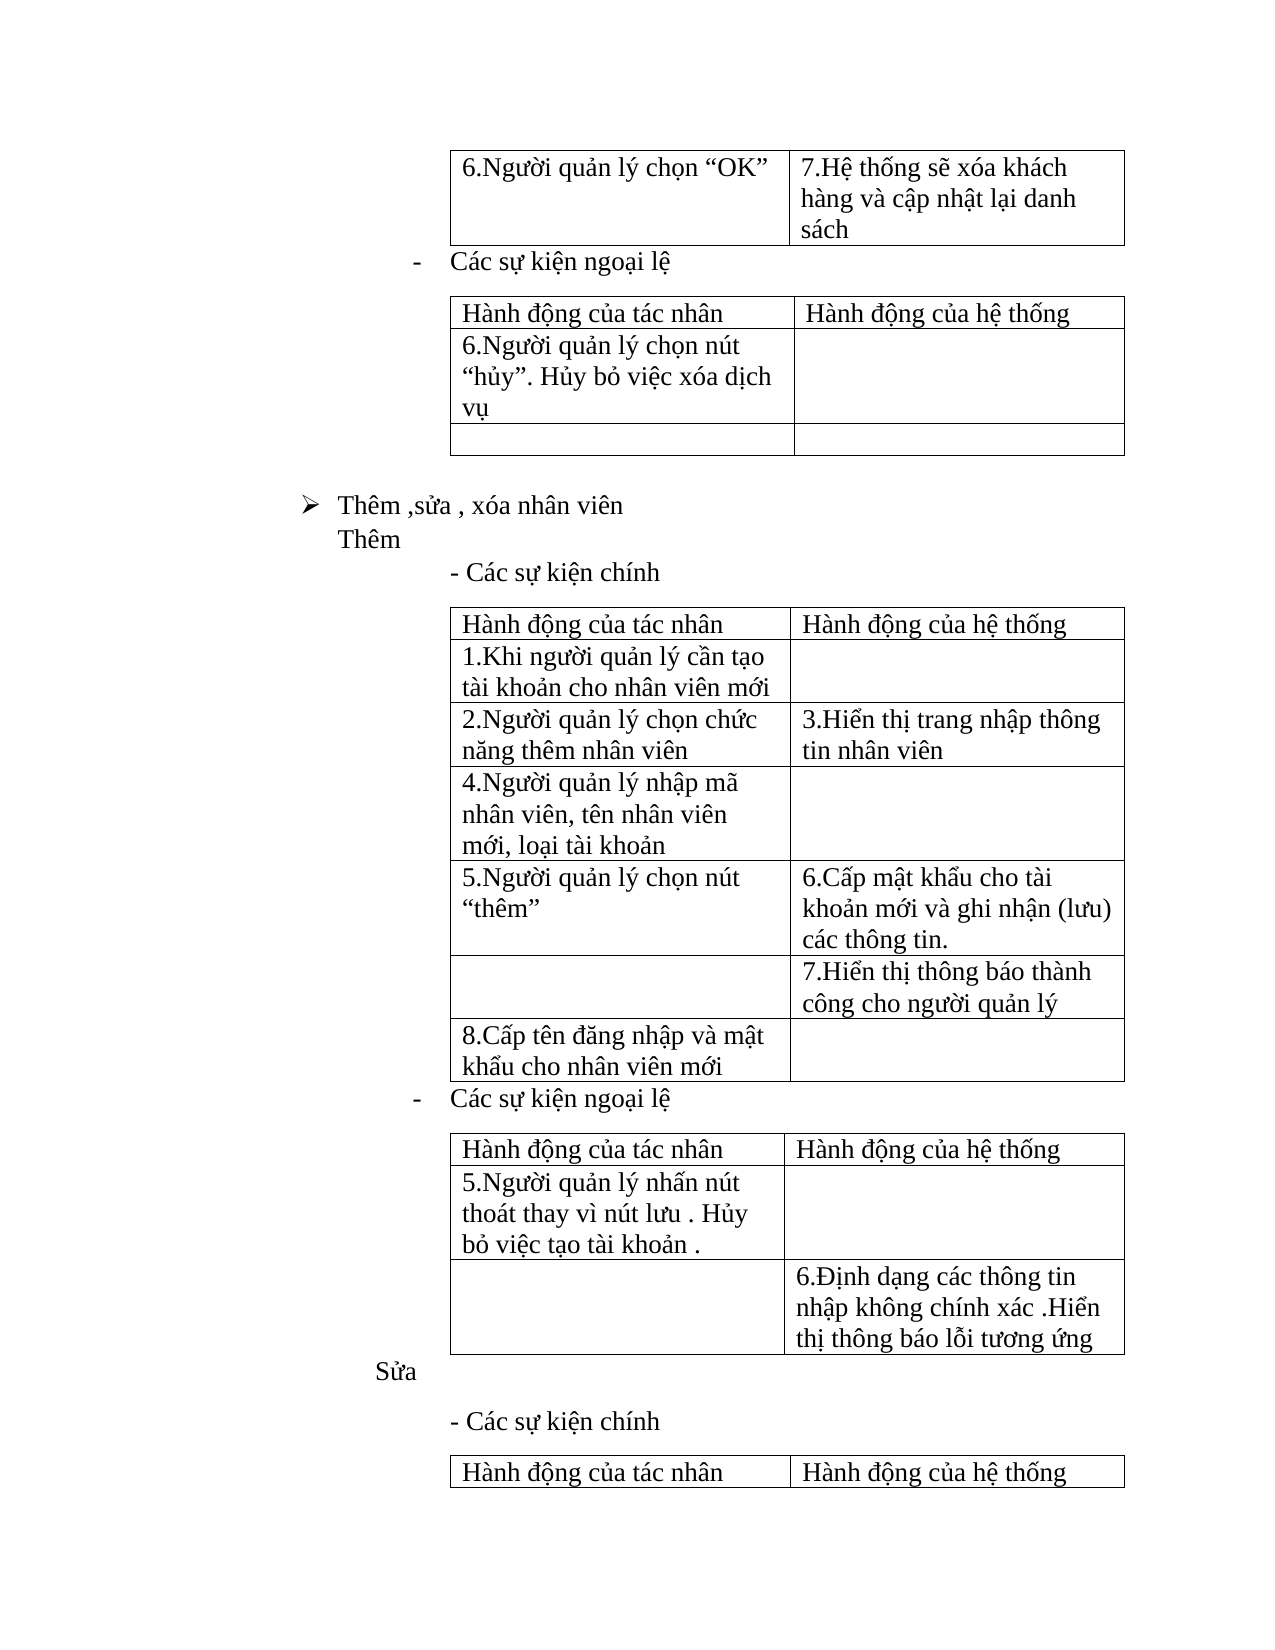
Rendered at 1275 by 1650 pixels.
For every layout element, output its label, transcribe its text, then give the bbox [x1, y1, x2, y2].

table_cell [451, 956, 790, 1018]
table_cell [791, 1019, 1124, 1081]
list Các sự kiện ngoại lệ [412, 1082, 1125, 1113]
table_cell [791, 640, 1124, 702]
table_cell [451, 1260, 784, 1353]
table_cell [785, 1166, 1124, 1259]
table_cell 6.Người quản lý chọn “OK” [451, 151, 789, 244]
list - Các sự kiện chính [450, 556, 1125, 588]
table_cell 6.Định dạng các thông tin nhập không chính xác .Hiển thị thông báo lỗi tương ứng [785, 1260, 1124, 1353]
table_cell 6.Người quản lý chọn nút “hủy”. Hủy bỏ việc xóa dịch vụ [451, 329, 794, 422]
table_cell 2.Người quản lý chọn chức năng thêm nhân viên [451, 703, 790, 766]
table_cell [451, 424, 794, 454]
table_header Hành động của hệ thống [791, 608, 1124, 639]
list Các sự kiện ngoại lệ [412, 246, 1125, 277]
table_header Hành động của hệ thống [791, 1456, 1124, 1487]
table_header Hành động của hệ thống [795, 297, 1124, 328]
table_header Hành động của hệ thống [785, 1134, 1124, 1164]
table_header Hành động của tác nhân [451, 297, 794, 328]
table_header Hành động của tác nhân [451, 608, 790, 639]
table_cell 6.Cấp mật khẩu cho tài khoản mới và ghi nhận (lưu) các thông tin. [791, 861, 1124, 954]
list Thêm [337, 523, 1125, 554]
table_cell [795, 329, 1124, 422]
list Thêm ,sửa , xóa nhân viên [300, 489, 1125, 520]
table_cell 7.Hiển thị thông báo thành công cho người quản lý [791, 956, 1124, 1018]
table_header Hành động của tác nhân [451, 1456, 790, 1487]
text Sửa [150, 1354, 1125, 1386]
table_cell [791, 767, 1124, 860]
table_header Hành động của tác nhân [451, 1134, 784, 1164]
list - Các sự kiện chính [450, 1405, 1125, 1436]
table_cell 5.Người quản lý chọn nút “thêm” [451, 861, 790, 954]
table_cell 4.Người quản lý nhập mã nhân viên, tên nhân viên mới, loại tài khoản [451, 767, 790, 860]
table_cell 8.Cấp tên đăng nhập và mật khẩu cho nhân viên mới [451, 1019, 790, 1081]
table_cell [795, 424, 1124, 454]
table_cell 5.Người quản lý nhấn nút thoát thay vì nút lưu . Hủy bỏ việc tạo tài khoản . [451, 1166, 784, 1259]
table_cell 1.Khi người quản lý cần tạo tài khoản cho nhân viên mới [451, 640, 790, 702]
table_cell 7.Hệ thống sẽ xóa khách hàng và cập nhật lại danh sách [790, 151, 1124, 244]
table_cell 3.Hiển thị trang nhập thông tin nhân viên [791, 703, 1124, 766]
